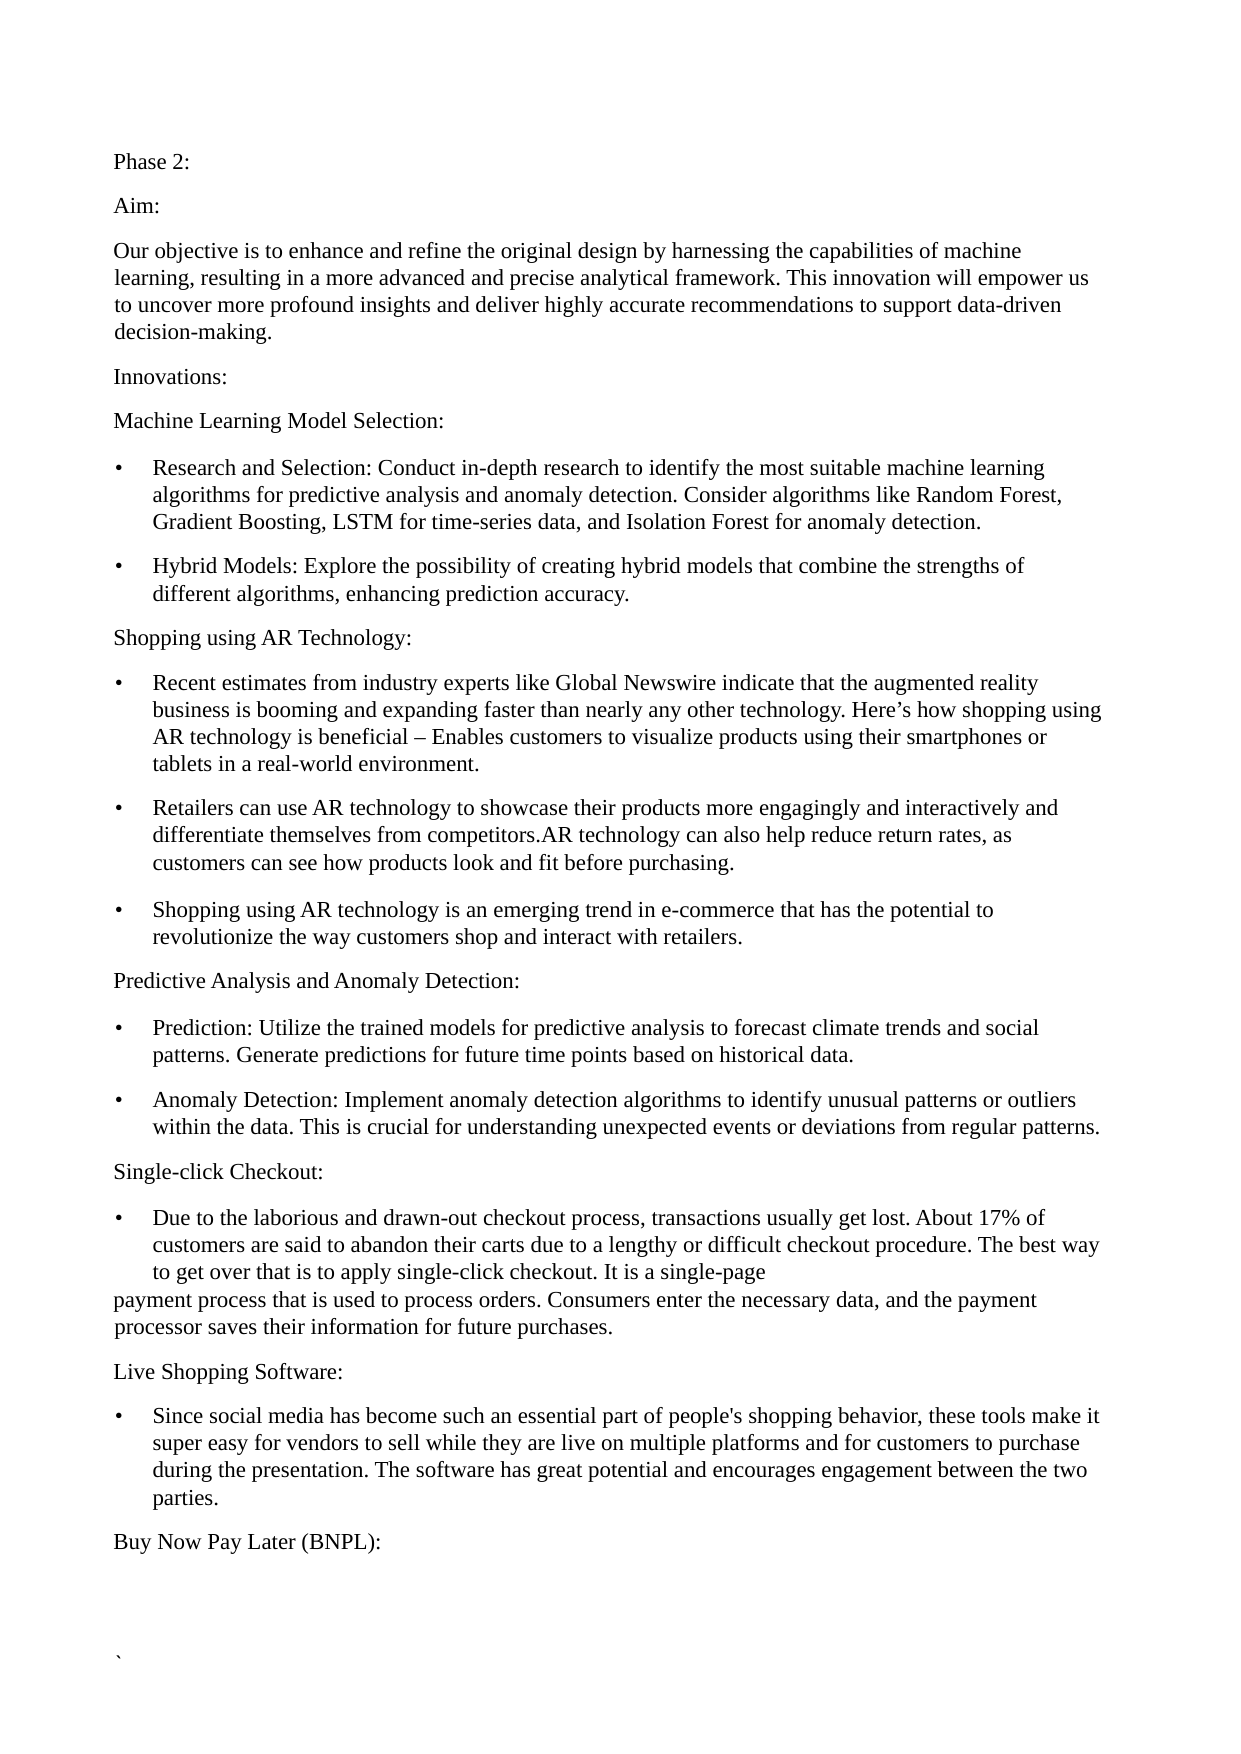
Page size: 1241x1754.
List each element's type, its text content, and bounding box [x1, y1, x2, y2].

list Retailers can use AR technology to showcase their products more engagingly and interactively and differentiate themselves from competitors.AR technology can also help reduce return rates, as customers can see how products look and fit before purchasing. [114, 794, 1103, 875]
list Anomaly Detection: Implement anomaly detection algorithms to identify unusual patterns or outliers within the data. This is crucial for understanding unexpected events or deviations from regular patterns. [114, 1086, 1103, 1139]
list Hybrid Models: Explore the possibility of creating hybrid models that combine the strengths of different algorithms, enhancing prediction accuracy. [114, 552, 1103, 606]
text Single-click Checkout: [113, 1158, 1103, 1184]
text Machine Learning Model Selection: [113, 407, 1103, 433]
text Phase 2: [113, 148, 1103, 174]
list Prediction: Utilize the trained models for predictive analysis to forecast climate trends and social patterns. Generate predictions for future time points based on historical data. [114, 1014, 1103, 1068]
list Due to the laborious and drawn-out checkout process, transactions usually get lost. About 17% of customers are said to abandon their carts due to a lengthy or difficult checkout procedure. The best way to get over that is to apply single-click checkout. It is a single-page [114, 1204, 1103, 1284]
text Predictive Analysis and Anomaly Detection: [113, 967, 1103, 994]
list Shopping using AR technology is an emerging trend in e-commerce that has the potential to revolutionize the way customers shop and interact with retailers. [114, 896, 1103, 949]
text Live Shopping Software: [113, 1358, 1103, 1384]
text Our objective is to enhance and refine the original design by harnessing the capabilities of machine learning, resulting in a more advanced and precise analytical framework. This innovation will empower us to uncover more profound insights and deliver highly accurate recommendations to support data-driven decision-making. [113, 237, 1103, 345]
text Shopping using AR Technology: [113, 624, 1103, 651]
text Buy Now Pay Later (BNPL): [113, 1528, 1103, 1554]
text payment process that is used to process orders. Consumers enter the necessary data, and the payment processor saves their information for future purchases. [113, 1286, 1103, 1339]
list Recent estimates from industry experts like Global Newswire indicate that the augmented reality business is booming and expanding faster than nearly any other technology. Here’s how shopping using AR technology is beneficial – Enables customers to visualize products using their smartphones or tablets in a real-world environment. [114, 669, 1103, 776]
list Since social media has become such an essential part of people's shopping behavior, these tools make it super easy for vendors to sell while they are live on multiple platforms and for customers to purchase during the presentation. The software has great potential and encourages engagement between the two parties. [114, 1402, 1103, 1510]
text Innovations: [113, 363, 1103, 389]
list Research and Selection: Conduct in-depth research to identify the most suitable machine learning algorithms for predictive analysis and anomaly detection. Consider algorithms like Random Forest, Gradient Boosting, LSTM for time-series data, and Isolation Forest for anomaly detection. [114, 453, 1103, 534]
text Aim: [113, 193, 1103, 219]
